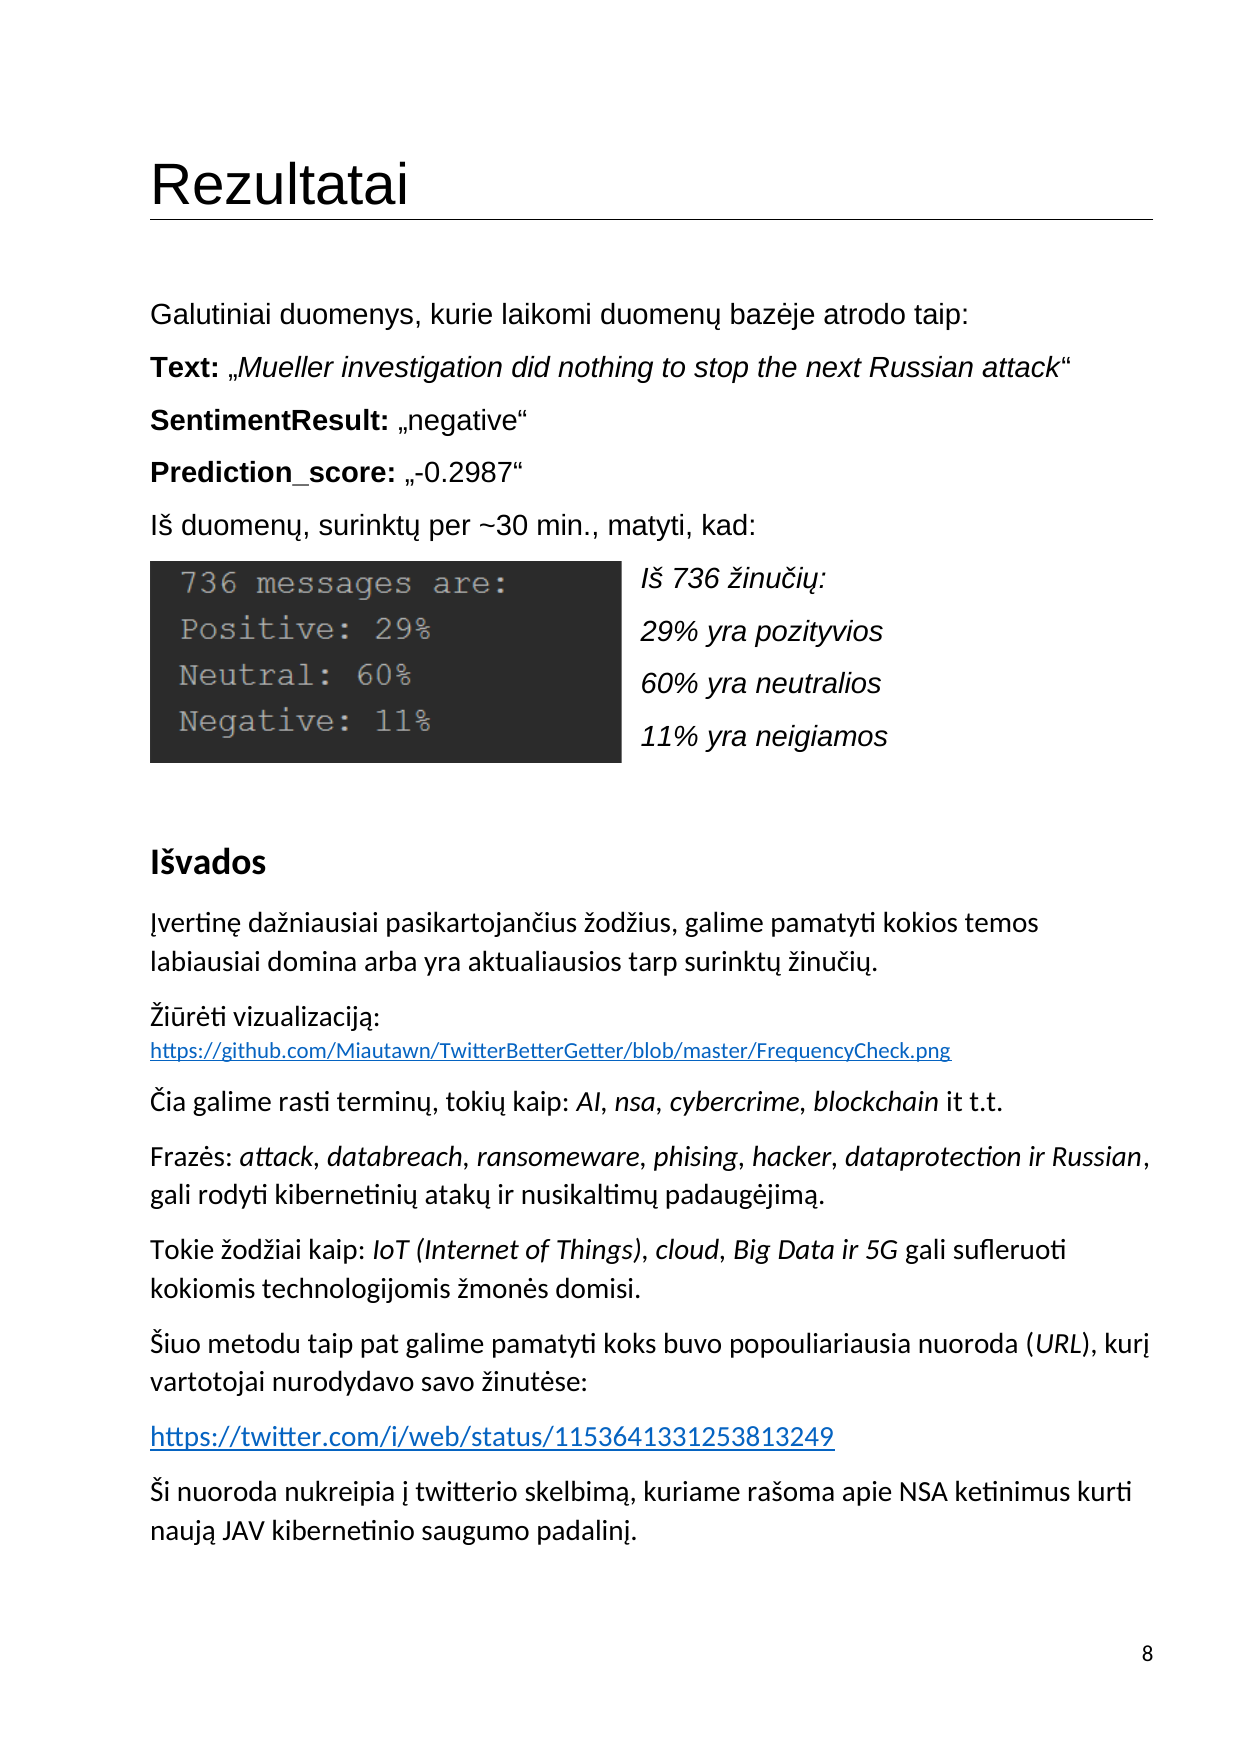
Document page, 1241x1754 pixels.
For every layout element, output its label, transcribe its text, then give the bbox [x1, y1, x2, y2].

text Frazės: attack, databreach, ransomeware, phising, hacker, dataprotection ir Russian, gali rodyti kibernetinių atakų ir nusikaltimų padaugėjimą. [150, 1138, 1153, 1212]
text Iš duomenų, surinktų per ~30 min., matyti, kad: [150, 508, 1153, 542]
text https://twitter.com/i/web/status/1153641331253813249 [150, 1418, 1153, 1454]
text Čia galime rasti terminų, tokių kaip: AI, nsa, cybercrime, blockchain it t.t. [150, 1083, 1153, 1118]
text 29% yra pozityvios [622, 614, 1153, 647]
text 60% yra neutralios [622, 667, 1153, 700]
text Text: „Mueller investigation did nothing to stop the next Russian attack“ [150, 350, 1153, 383]
text Iš 736 žinučių: [622, 561, 1153, 594]
text Žiūrėti vizualizaciją: https://github.com/Miautawn/TwitterBetterGetter/blob/master/FrequencyCheck.png [150, 998, 1153, 1064]
picture [150, 561, 622, 763]
text Šiuo metodu taip pat galime pamatyti koks buvo popouliariausia nuoroda (URL), kurį vartotojai nurodydavo savo žinutėse: [150, 1325, 1153, 1399]
text SentimentResult: „negative“ [150, 402, 1153, 436]
text 11% yra neigiamos [622, 719, 1153, 753]
text Išvados [150, 838, 1153, 884]
text Rezultatai [150, 150, 1153, 219]
text Galutiniai duomenys, kurie laikomi duomenų bazėje atrodo taip: [150, 297, 1153, 330]
text Prediction_score: „-0.2987“ [150, 455, 1153, 489]
text Tokie žodžiai kaip: IoT (Internet of Things), cloud, Big Data ir 5G gali sufleruoti kokiomis technologijomis žmonės domisi. [150, 1231, 1153, 1305]
text Ši nuoroda nukreipia į twitterio skelbimą, kuriame rašoma apie NSA ketinimus kurti naują JAV kibernetinio saugumo padalinį. [150, 1473, 1153, 1548]
text Įvertinę dažniausiai pasikartojančius žodžius, galime pamatyti kokios temos labiausiai domina arba yra aktualiausios tarp surinktų žinučių. [150, 904, 1153, 978]
